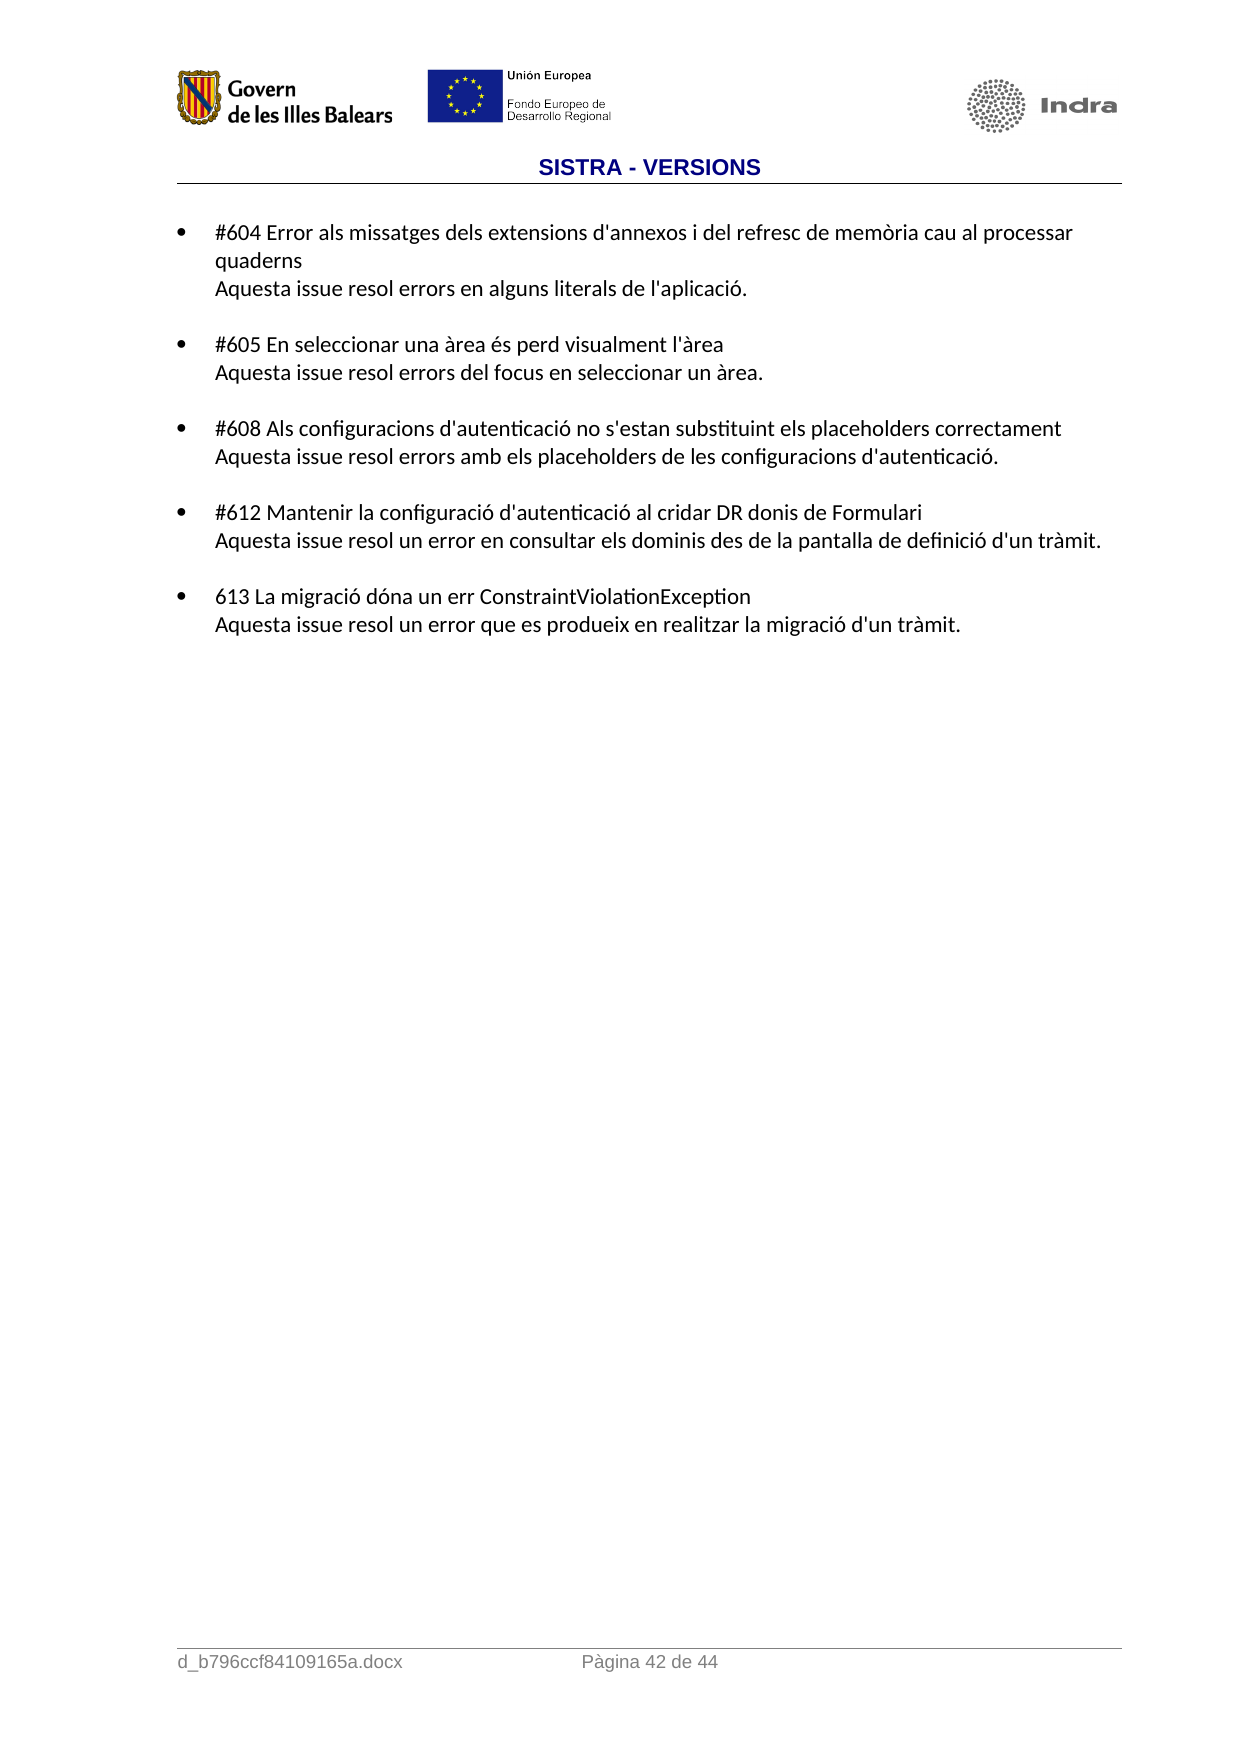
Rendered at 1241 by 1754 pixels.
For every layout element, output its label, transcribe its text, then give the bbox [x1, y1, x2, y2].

picture [176, 70, 393, 125]
picture [421, 67, 611, 125]
list #612 Mantenir la configuració d'autenticació al cridar DR donis de Formulari [177, 498, 1122, 526]
list 613 La migració dóna un err ConstraintViolationException [177, 582, 1122, 610]
list #604 Error als missatges dels extensions d'annexos i del refresc de memòria cau al processar quaderns [177, 218, 1122, 274]
list Aquesta issue resol errors del focus en seleccionar un àrea. [215, 358, 1122, 386]
list Aquesta issue resol un error que es produeix en realitzar la migració d'un tràmit. [215, 610, 1122, 638]
list #605 En seleccionar una àrea és perd visualment l'àrea [177, 330, 1122, 358]
list #608 Als configuracions d'autenticació no s'estan substituint els placeholders correctament [177, 414, 1122, 442]
list Aquesta issue resol errors amb els placeholders de les configuracions d'autenticació. [215, 442, 1122, 470]
list Aquesta issue resol errors en alguns literals de l'aplicació. [215, 274, 1122, 302]
list Aquesta issue resol un error en consultar els dominis des de la pantalla de definició d'un tràmit. [215, 526, 1122, 554]
